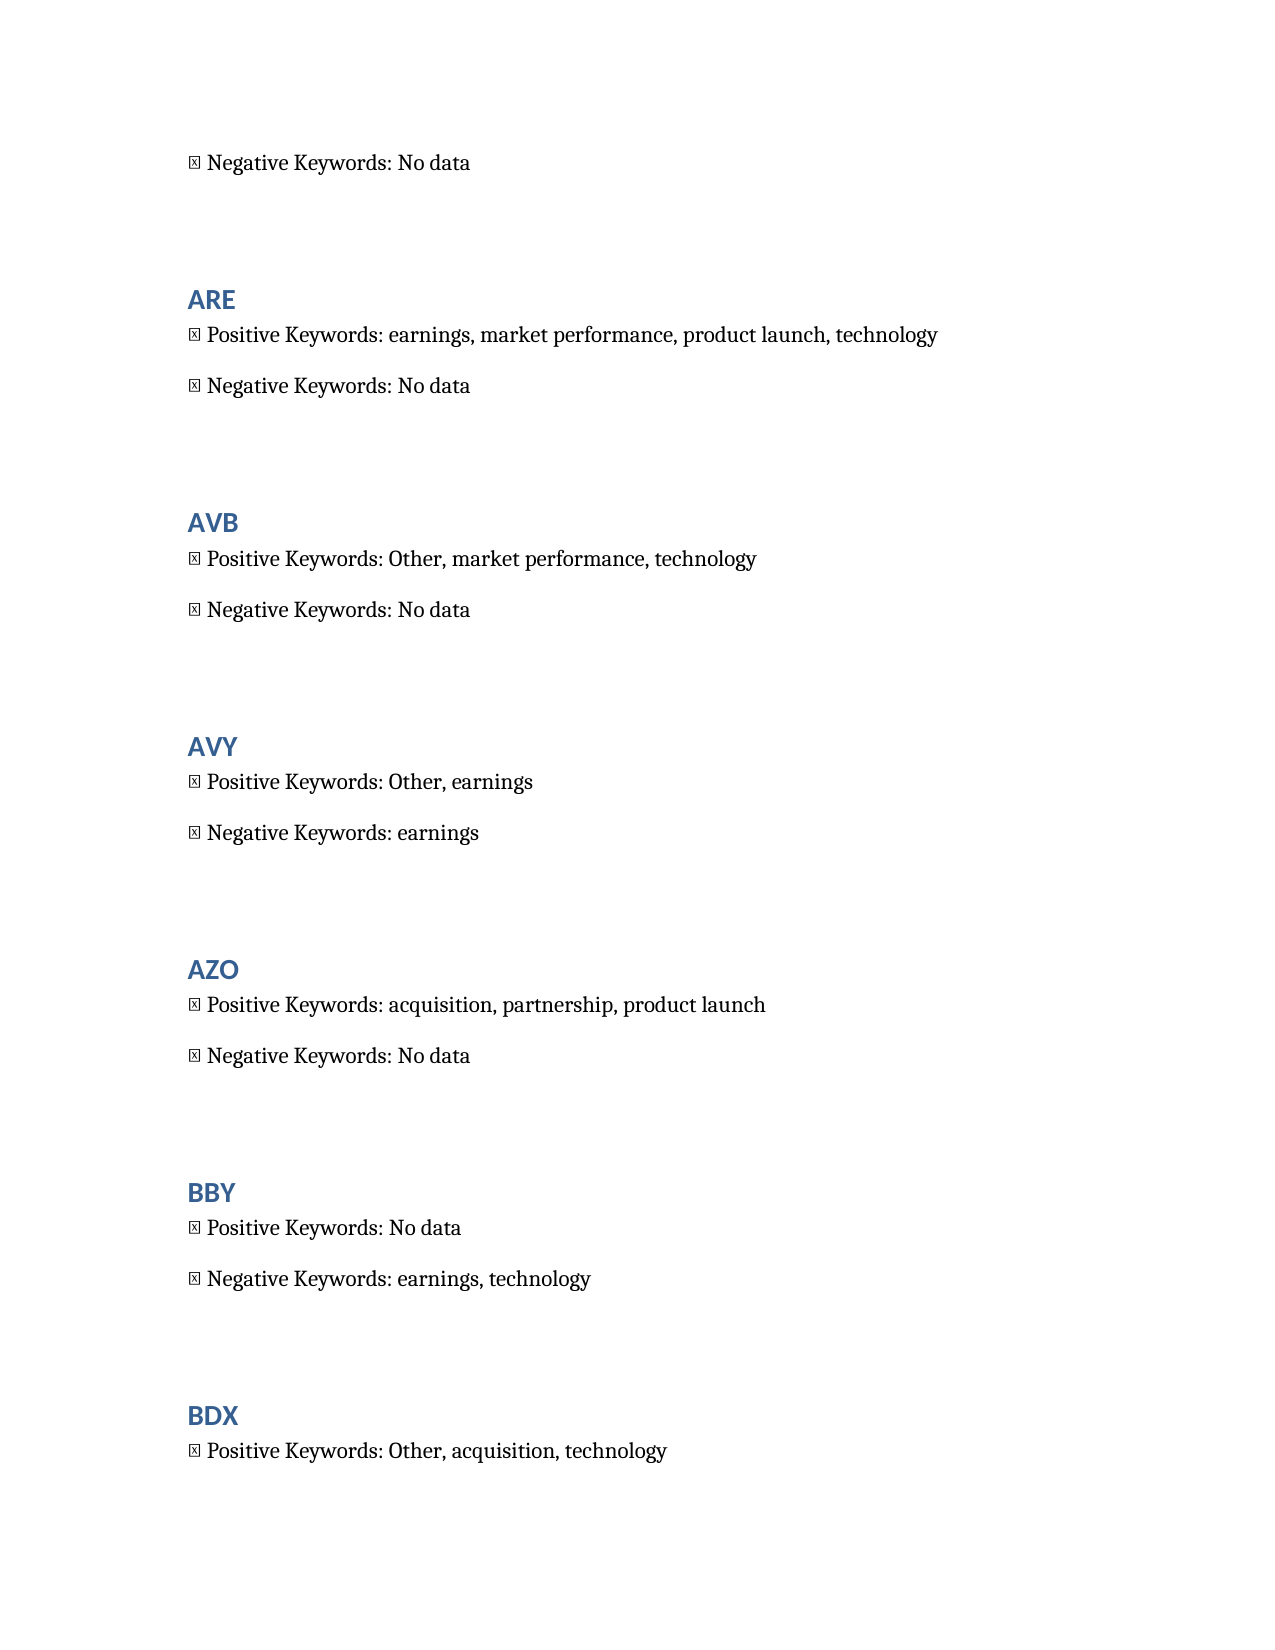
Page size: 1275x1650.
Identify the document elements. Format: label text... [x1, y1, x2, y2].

subtitle AZO [187, 951, 1087, 987]
text ✅ Positive Keywords: earnings, market performance, product launch, technology [187, 322, 1087, 348]
text ✅ Positive Keywords: acquisition, partnership, product launch [187, 992, 1087, 1018]
subtitle BDX [187, 1397, 1087, 1433]
text ❌ Negative Keywords: No data [187, 596, 1087, 623]
text ❌ Negative Keywords: earnings, technology [187, 1266, 1087, 1292]
text ❌ Negative Keywords: earnings [187, 820, 1087, 846]
subtitle ARE [187, 281, 1087, 317]
subtitle AVB [187, 504, 1087, 540]
text ✅ Positive Keywords: Other, acquisition, technology [187, 1438, 1087, 1465]
text ❌ Negative Keywords: No data [187, 1043, 1087, 1069]
text ✅ Positive Keywords: Other, market performance, technology [187, 545, 1087, 572]
subtitle AVY [187, 728, 1087, 763]
text ❌ Negative Keywords: No data [187, 150, 1087, 176]
text ✅ Positive Keywords: Other, earnings [187, 769, 1087, 795]
text ❌ Negative Keywords: No data [187, 373, 1087, 399]
text ✅ Positive Keywords: No data [187, 1215, 1087, 1241]
subtitle BBY [187, 1174, 1087, 1210]
